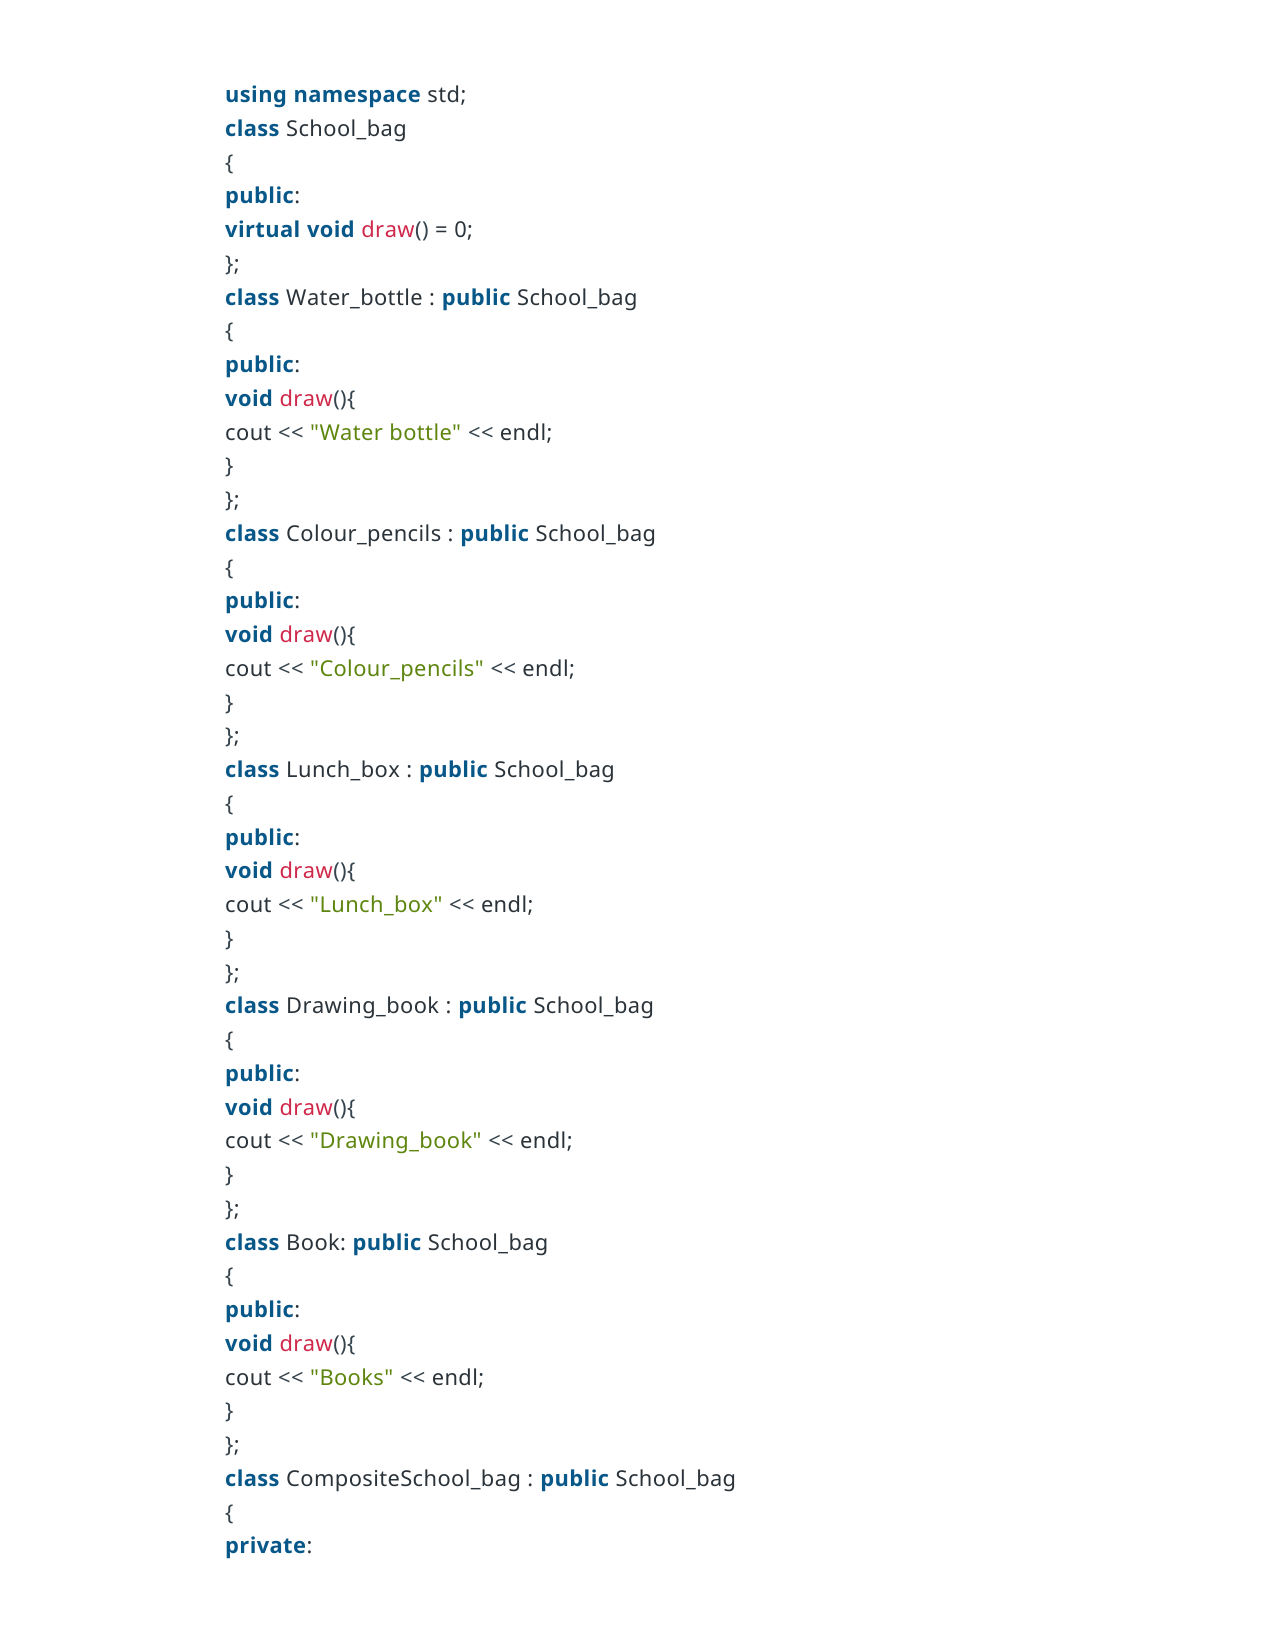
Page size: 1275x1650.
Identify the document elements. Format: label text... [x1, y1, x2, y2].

text void draw(){ [225, 851, 1200, 885]
text class Colour_pencils : public School_bag [225, 514, 1200, 547]
text class Book: public School_bag [225, 1222, 1200, 1256]
text }; [225, 1425, 1200, 1459]
text } [225, 919, 1200, 952]
text cout << "Lunch_box" << endl; [225, 885, 1200, 919]
text } [225, 1155, 1200, 1189]
text { [225, 1256, 1200, 1290]
text }; [225, 244, 1200, 277]
text { [225, 311, 1200, 345]
text void draw(){ [225, 1087, 1200, 1121]
text using namespace std; [225, 75, 1200, 109]
text private: [225, 1526, 1200, 1560]
text public: [225, 1054, 1200, 1087]
text cout << "Books" << endl; [225, 1357, 1200, 1391]
text { [225, 1492, 1200, 1526]
text } [225, 682, 1200, 716]
text } [225, 1391, 1200, 1425]
text class CompositeSchool_bag : public School_bag [225, 1459, 1200, 1492]
text cout << "Drawing_book" << endl; [225, 1121, 1200, 1155]
text }; [225, 716, 1200, 750]
text public: [225, 581, 1200, 615]
text public: [225, 817, 1200, 851]
text public: [225, 1290, 1200, 1324]
text cout << "Water bottle" << endl; [225, 412, 1200, 446]
text { [225, 547, 1200, 581]
text class Water_bottle : public School_bag [225, 277, 1200, 311]
text public: [225, 176, 1200, 210]
text { [225, 142, 1200, 176]
text void draw(){ [225, 615, 1200, 649]
text public: [225, 345, 1200, 379]
text { [225, 784, 1200, 817]
text }; [225, 1189, 1200, 1222]
text void draw(){ [225, 379, 1200, 412]
text void draw(){ [225, 1324, 1200, 1357]
text cout << "Colour_pencils" << endl; [225, 649, 1200, 682]
text class Lunch_box : public School_bag [225, 750, 1200, 784]
text } [225, 446, 1200, 480]
text class School_bag [225, 109, 1200, 142]
text { [225, 1020, 1200, 1054]
text class Drawing_book : public School_bag [225, 986, 1200, 1020]
text virtual void draw() = 0; [225, 210, 1200, 244]
text }; [225, 480, 1200, 514]
text }; [225, 952, 1200, 986]
